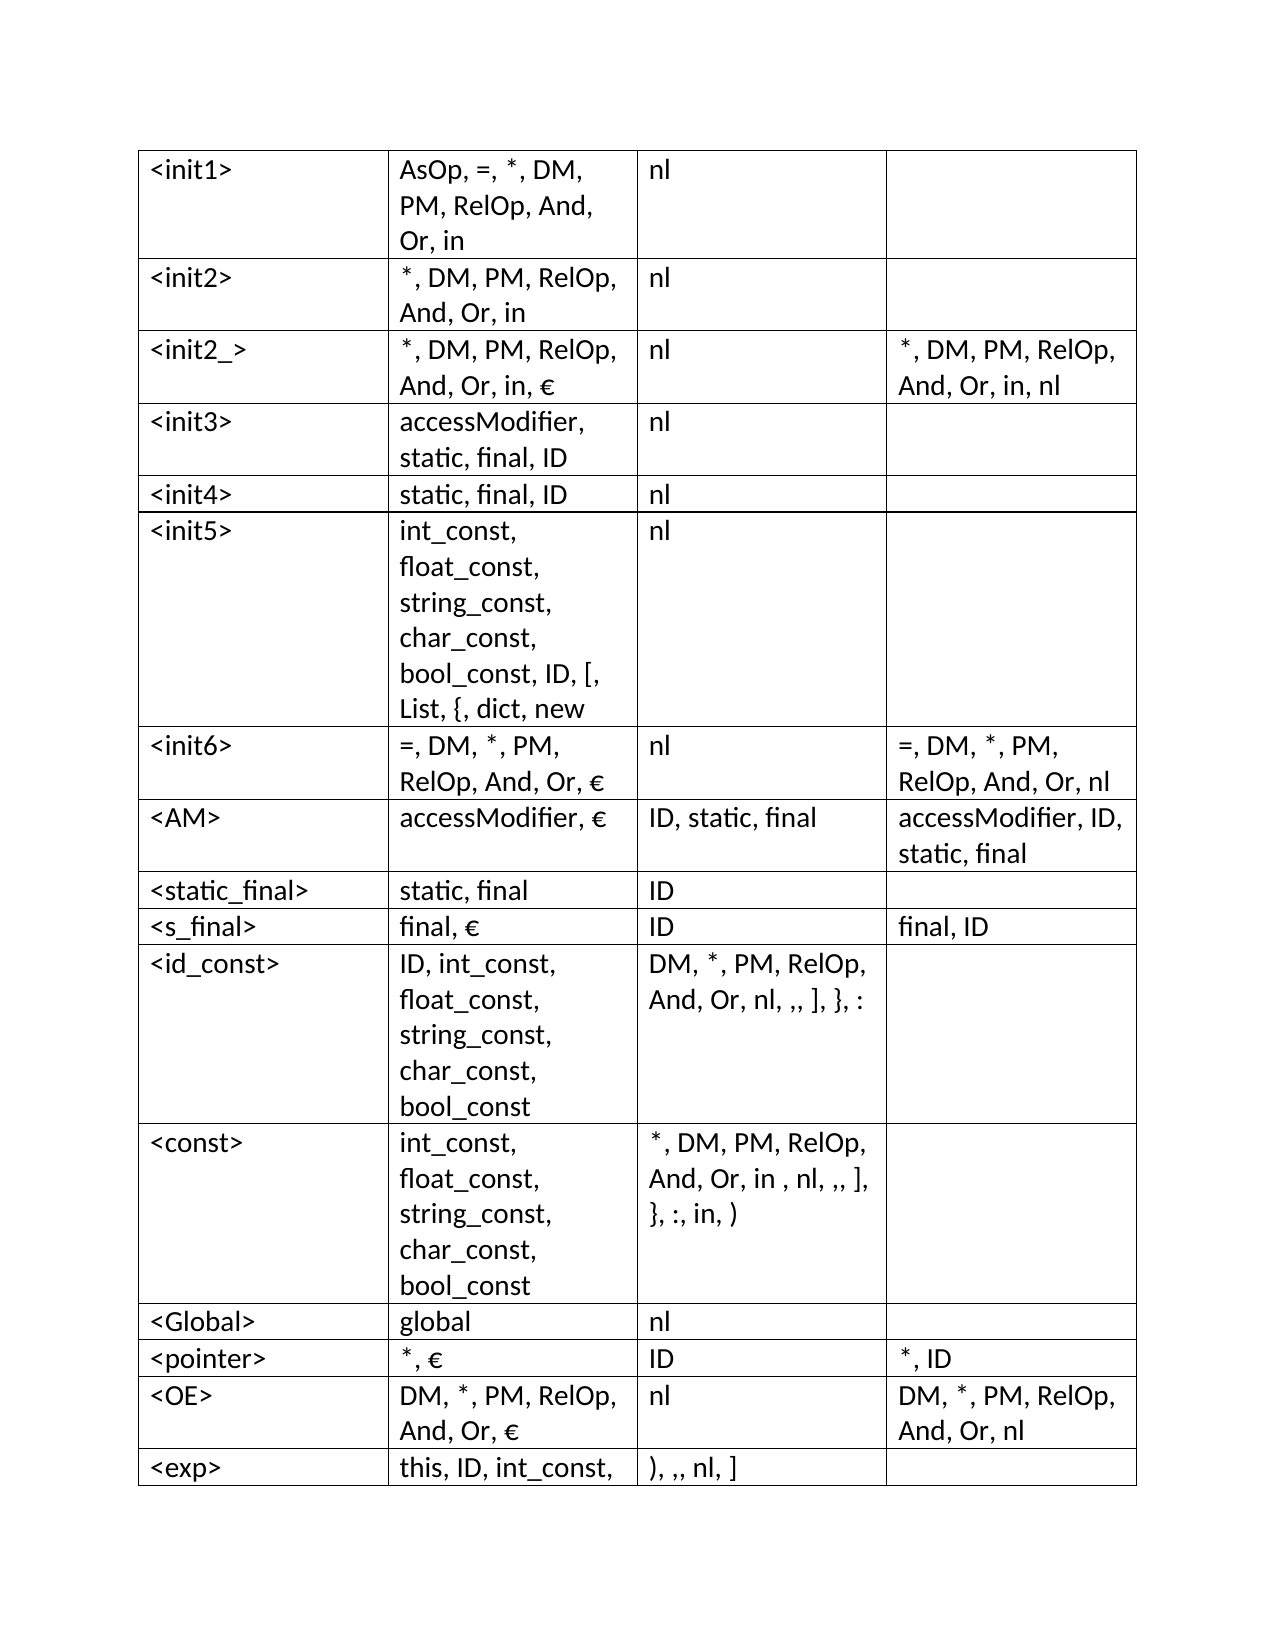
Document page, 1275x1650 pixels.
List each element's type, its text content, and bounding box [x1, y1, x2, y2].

table_cell [887, 1449, 1136, 1485]
table_cell nl [638, 1304, 886, 1339]
table_cell nl [638, 259, 886, 330]
table_cell accessModifier, ID, static, final [887, 800, 1136, 871]
table_cell <init5> [139, 513, 388, 726]
table_cell <exp> [139, 1449, 388, 1485]
table_cell ID [638, 1340, 886, 1376]
table_cell <init2_> [139, 331, 388, 402]
table_cell <init3> [139, 404, 388, 475]
table_cell <init6> [139, 727, 388, 798]
table_cell [887, 404, 1136, 475]
table_cell DM, *, PM, RelOp, And, Or, nl, ,, ], }, : [638, 945, 886, 1123]
table_cell global [389, 1304, 637, 1339]
table_cell final, ID [887, 909, 1136, 944]
table_cell ID, static, final [638, 800, 886, 871]
table_cell nl [638, 404, 886, 475]
table_cell [887, 151, 1136, 258]
table_cell *, ID [887, 1340, 1136, 1376]
table_cell accessModifier, € [389, 800, 637, 871]
table_cell *, € [389, 1340, 637, 1376]
table_cell accessModifier, static, final, ID [389, 404, 637, 475]
table_cell <AM> [139, 800, 388, 871]
table_cell [887, 259, 1136, 330]
table_cell nl [638, 151, 886, 258]
table_cell AsOp, =, *, DM, PM, RelOp, And, Or, in [389, 151, 637, 258]
table_cell nl [638, 727, 886, 798]
table_cell <init4> [139, 476, 388, 511]
table_cell [887, 513, 1136, 726]
table_cell [887, 1304, 1136, 1339]
table_cell <static_final> [139, 872, 388, 907]
table_cell <init2> [139, 259, 388, 330]
table_cell <Global> [139, 1304, 388, 1339]
table_cell [887, 1124, 1136, 1302]
table_cell final, € [389, 909, 637, 944]
table_cell ID [638, 872, 886, 907]
table_cell ), ,, nl, ] [638, 1449, 886, 1485]
table_cell ID [638, 909, 886, 944]
table_cell [887, 872, 1136, 907]
table_cell DM, *, PM, RelOp, And, Or, € [389, 1377, 637, 1448]
table_cell *, DM, PM, RelOp, And, Or, in, nl [887, 331, 1136, 402]
table_cell DM, *, PM, RelOp, And, Or, nl [887, 1377, 1136, 1448]
table_cell <id_const> [139, 945, 388, 1123]
table_cell [887, 945, 1136, 1123]
table_cell <OE> [139, 1377, 388, 1448]
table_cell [389, 1449, 637, 1485]
table_cell <s_final> [139, 909, 388, 944]
table_cell nl [638, 331, 886, 402]
table_cell <const> [139, 1124, 388, 1302]
table_cell <init1> [139, 151, 388, 258]
table_cell nl [638, 476, 886, 511]
table_cell static, final, ID [389, 476, 637, 511]
table_cell =, DM, *, PM, RelOp, And, Or, nl [887, 727, 1136, 798]
table_cell *, DM, PM, RelOp, And, Or, in, € [389, 331, 637, 402]
table_cell int_const, float_const, string_const, char_const, bool_const [389, 1124, 637, 1302]
table_cell *, DM, PM, RelOp, And, Or, in , nl, ,, ], }, :, in, ) [638, 1124, 886, 1302]
table_cell [887, 476, 1136, 511]
table_cell =, DM, *, PM, RelOp, And, Or, € [389, 727, 637, 798]
table_cell static, final [389, 872, 637, 907]
table_cell ID, int_const, float_const, string_const, char_const, bool_const [389, 945, 637, 1123]
table_cell nl [638, 513, 886, 726]
table_cell *, DM, PM, RelOp, And, Or, in [389, 259, 637, 330]
table_cell nl [638, 1377, 886, 1448]
table_cell int_const, float_const, string_const, char_const, bool_const, ID, [, List, {, dict, new [389, 513, 637, 726]
table_cell <pointer> [139, 1340, 388, 1376]
